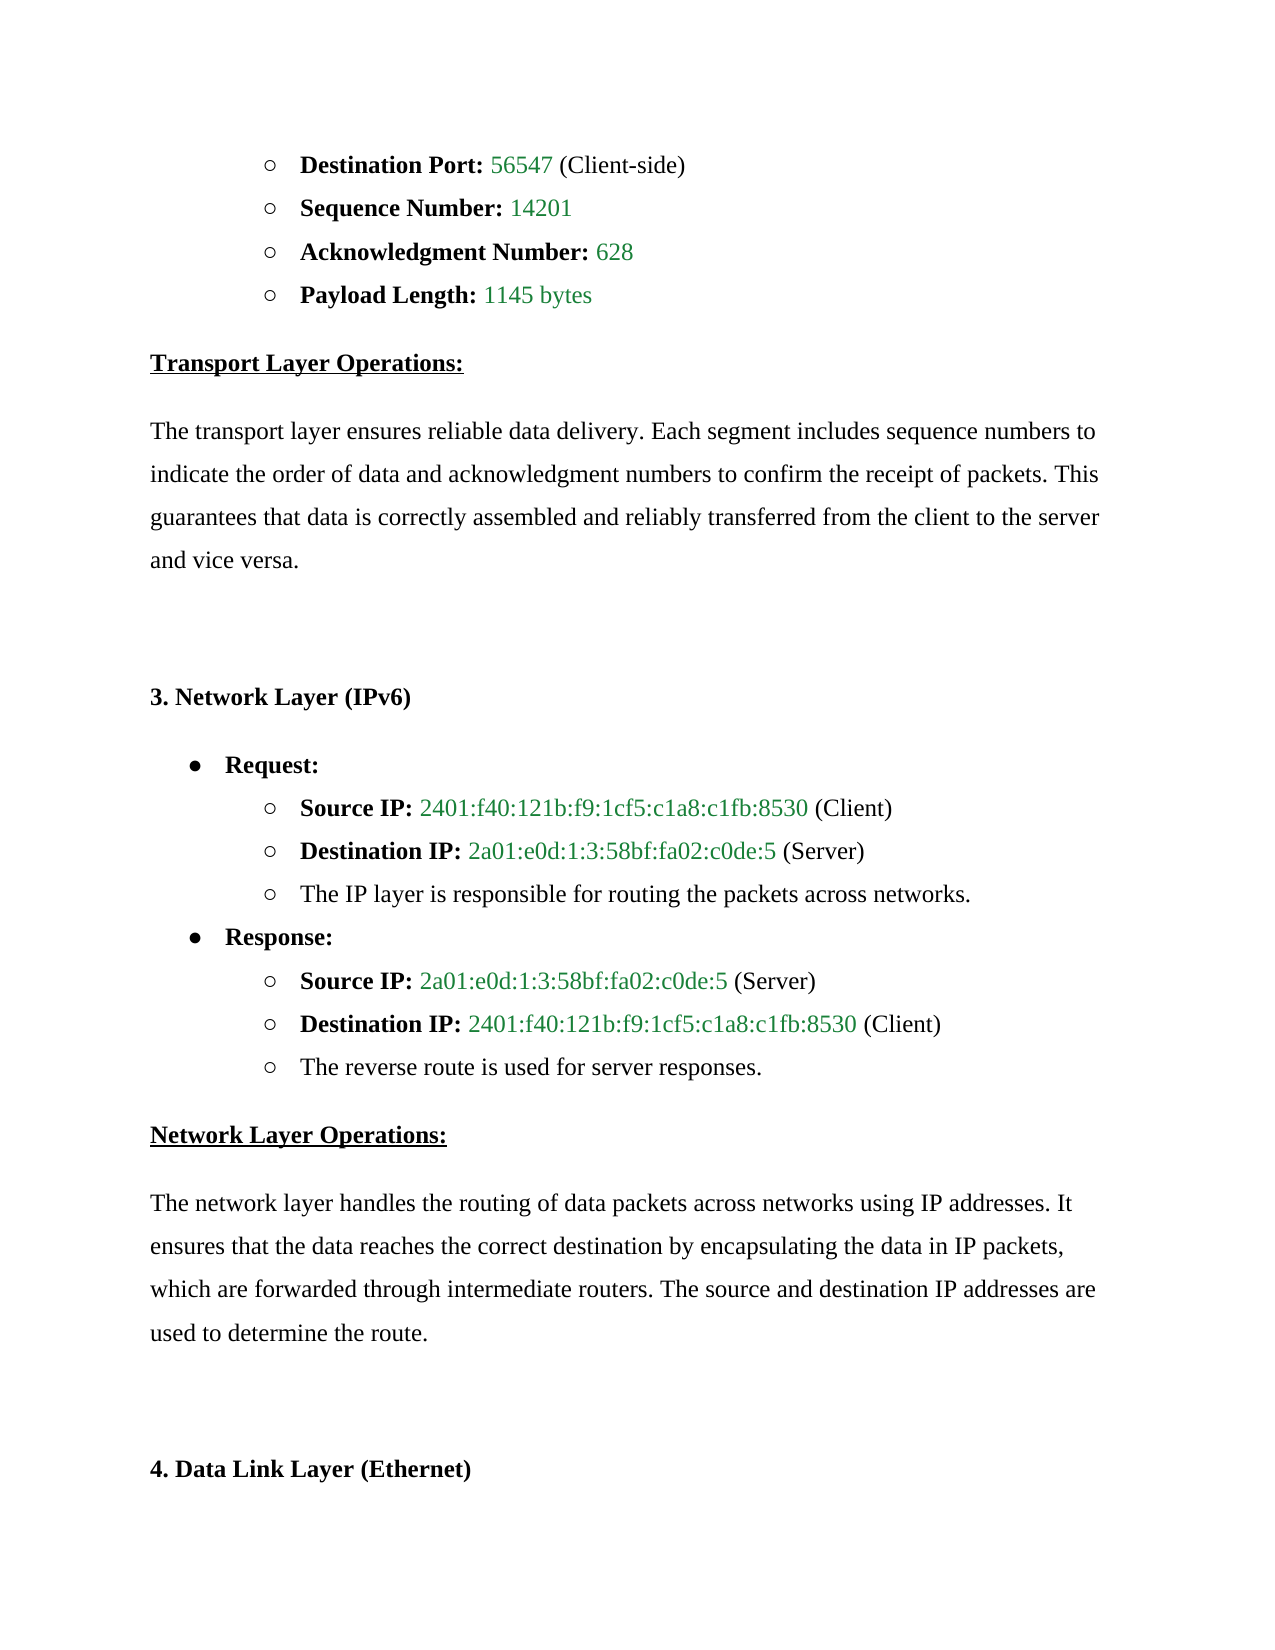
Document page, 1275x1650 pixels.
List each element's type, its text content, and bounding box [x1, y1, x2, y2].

text The transport layer ensures reliable data delivery. Each segment includes sequence numbers to indicate the order of data and acknowledgment numbers to confirm the receipt of packets. This guarantees that data is correctly assembled and reliably transferred from the client to the server and vice versa. [150, 416, 1125, 574]
list Response: [187, 922, 1125, 951]
list Payload Length: 1145 bytes [262, 280, 1125, 308]
subtitle 3. Network Layer (IPv6) [150, 682, 1125, 710]
list The IP layer is responsible for routing the packets across networks. [262, 879, 1125, 908]
list Acknowledgment Number: 628 [262, 236, 1125, 265]
subtitle 4. Data Link Layer (Ethernet) [150, 1454, 1125, 1483]
list Destination IP: 2401:f40:121b:f9:1cf5:c1a8:c1fb:8530 (Client) [262, 1009, 1125, 1038]
list Destination Port: 56547 (Client-side) [262, 150, 1125, 179]
list Destination IP: 2a01:e0d:1:3:58bf:fa02:c0de:5 (Server) [262, 836, 1125, 865]
subtitle Transport Layer Operations: [150, 348, 1125, 377]
list Request: [187, 750, 1125, 778]
list The reverse route is used for server responses. [262, 1052, 1125, 1081]
text The network layer handles the routing of data packets across networks using IP addresses. It ensures that the data reaches the correct destination by encapsulating the data in IP packets, which are forwarded through intermediate routers. The source and destination IP addresses are used to determine the route. [150, 1188, 1125, 1346]
subtitle Network Layer Operations: [150, 1120, 1125, 1149]
list Source IP: 2a01:e0d:1:3:58bf:fa02:c0de:5 (Server) [262, 966, 1125, 994]
list Source IP: 2401:f40:121b:f9:1cf5:c1a8:c1fb:8530 (Client) [262, 793, 1125, 822]
list Sequence Number: 14201 [262, 193, 1125, 222]
